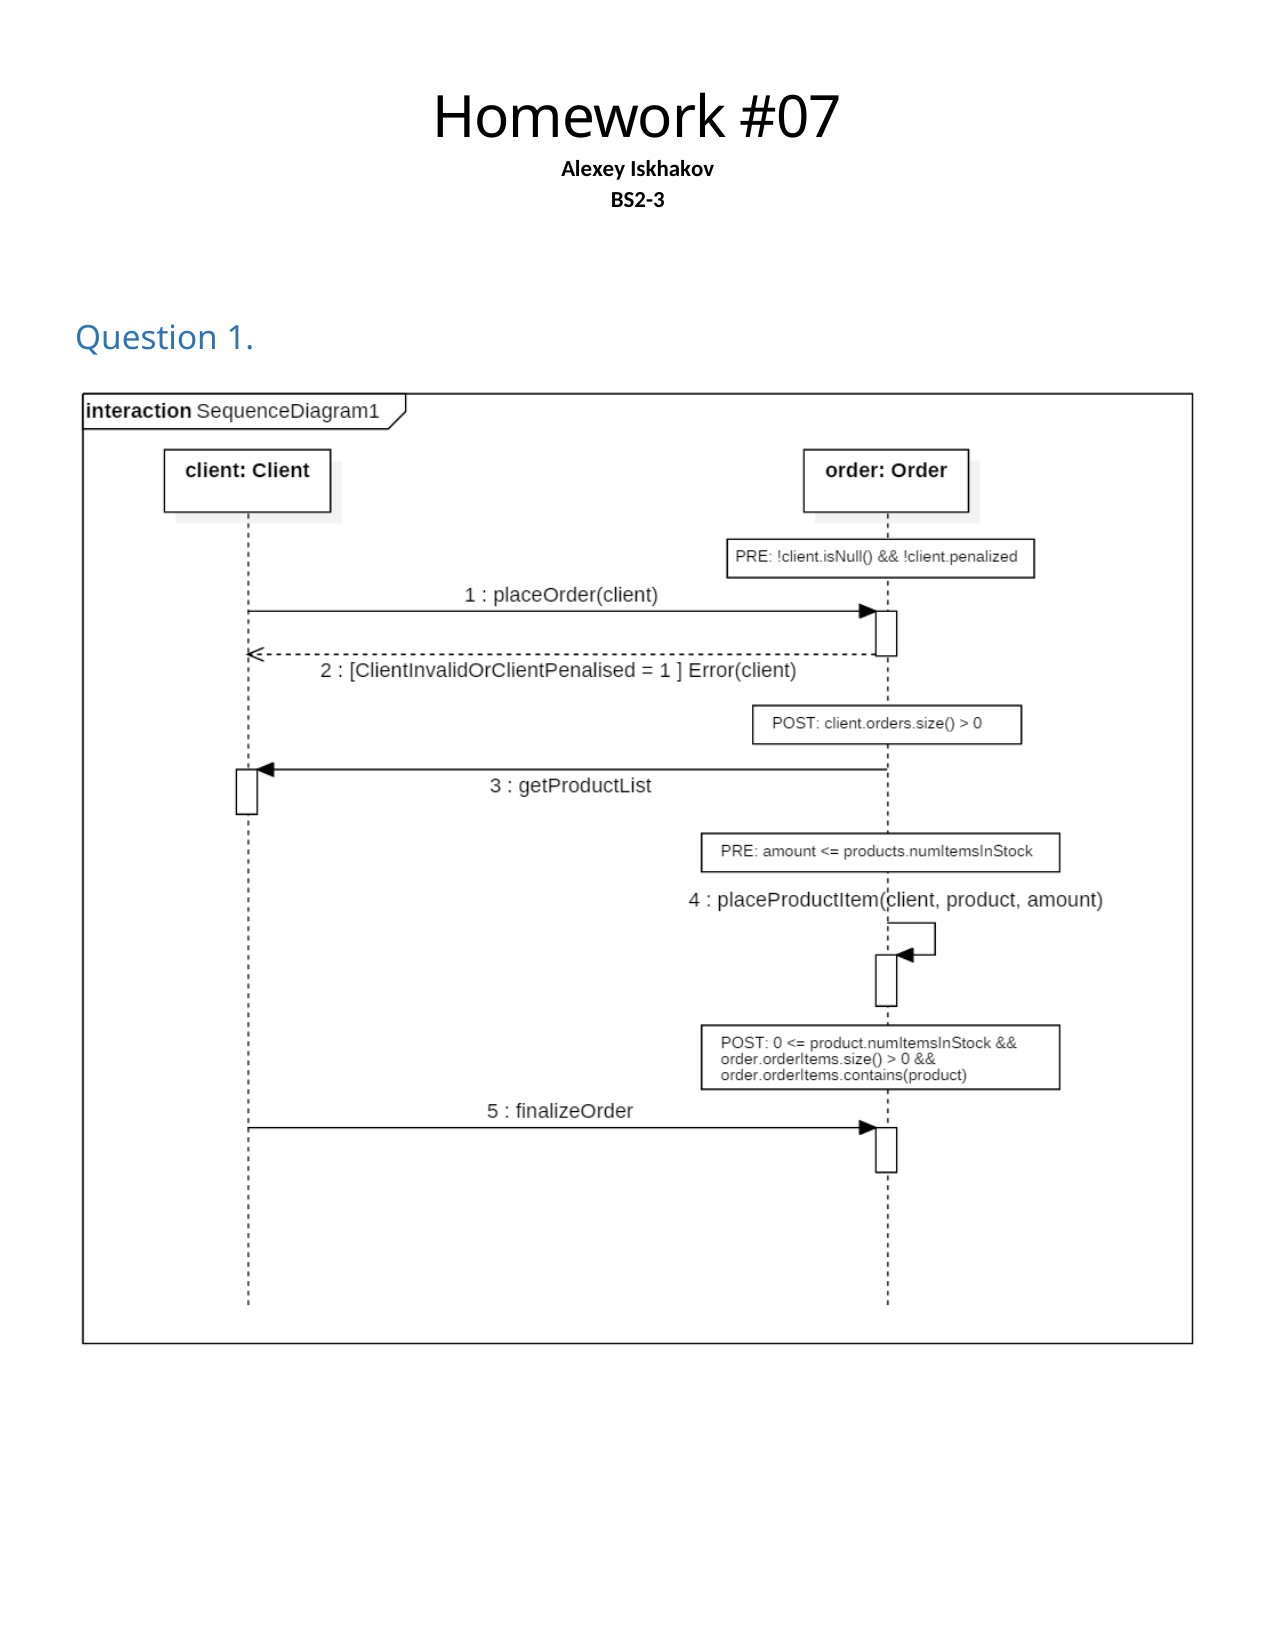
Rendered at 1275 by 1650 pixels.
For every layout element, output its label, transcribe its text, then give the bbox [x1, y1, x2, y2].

text Alexey Iskhakov [75, 154, 1200, 182]
text BS2-3 [75, 185, 1200, 213]
subtitle Question 1. [75, 314, 1200, 359]
picture [75, 387, 1200, 1352]
title Homework #07 [75, 75, 1200, 154]
